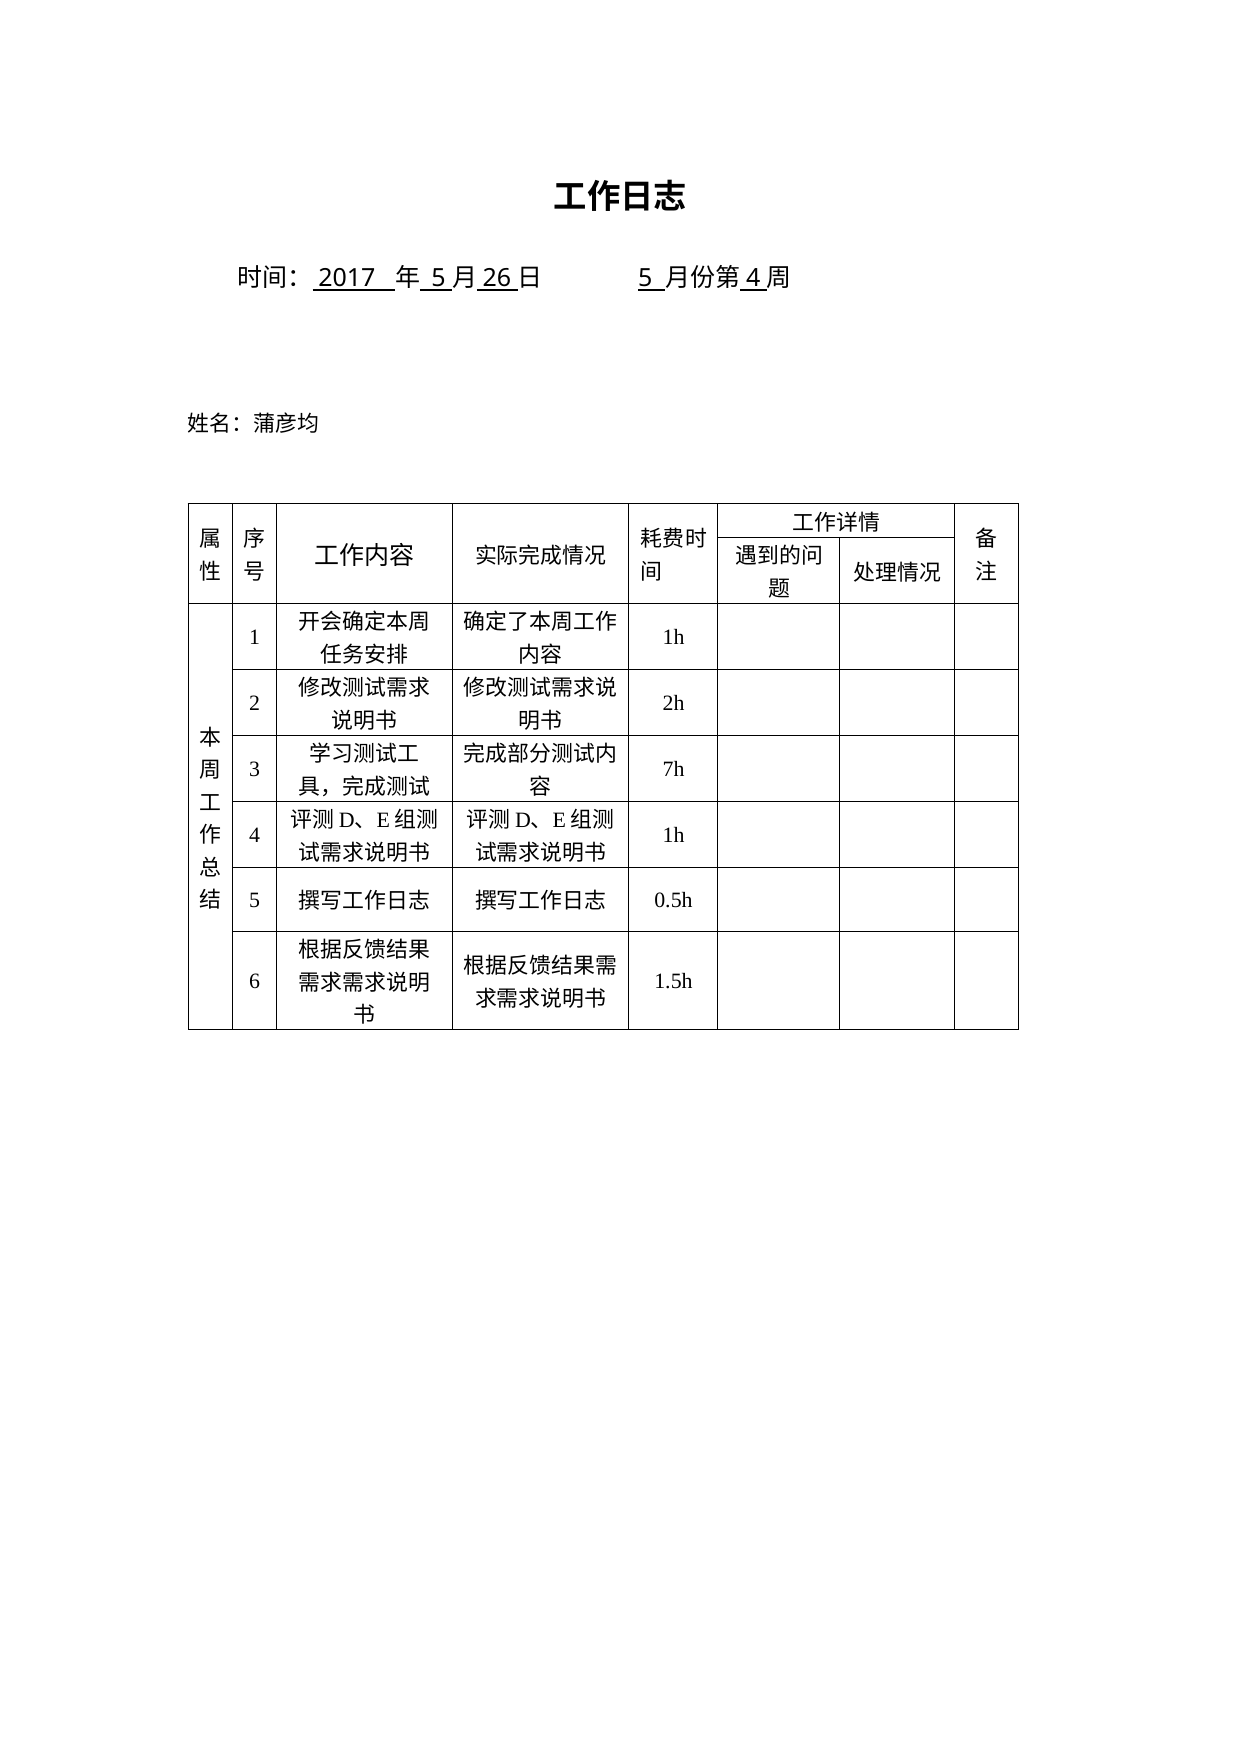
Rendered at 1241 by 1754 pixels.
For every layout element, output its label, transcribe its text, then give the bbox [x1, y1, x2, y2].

table_cell [955, 670, 1018, 735]
table_cell 撰写工作日志 [453, 868, 628, 931]
table_cell [955, 868, 1018, 931]
table_cell [718, 736, 839, 801]
table_cell 修改测试需求说明书 [277, 670, 452, 735]
table_cell [718, 670, 839, 735]
table_cell 2h [629, 670, 717, 735]
table_cell [955, 932, 1018, 1029]
table_cell [840, 670, 954, 735]
table_cell 2 [233, 670, 276, 735]
table_cell 完成部分测试内容 [453, 736, 628, 801]
table_cell 遇到的问题 [718, 538, 839, 603]
table_cell [840, 802, 954, 867]
table_cell 3 [233, 736, 276, 801]
table_cell 1h [629, 802, 717, 867]
table_cell 开会确定本周任务安排 [277, 604, 452, 669]
table_cell 1.5h [629, 932, 717, 1029]
text 姓名：蒲彦均 [187, 406, 1053, 438]
table_cell [840, 736, 954, 801]
table_header 实际完成情况 [453, 504, 628, 603]
table_cell 1 [233, 604, 276, 669]
table_cell 4 [233, 802, 276, 867]
table_cell 5 [233, 868, 276, 931]
table_header 序号 [233, 504, 276, 603]
table_header 耗费时间 [629, 504, 717, 603]
table_cell 6 [233, 932, 276, 1029]
table_cell 评测D、E组测试需求说明书 [453, 802, 628, 867]
table_cell [718, 868, 839, 931]
table_cell 本周工作总结 [189, 604, 232, 1029]
table_cell [718, 932, 839, 1029]
table_cell [840, 932, 954, 1029]
table_header 属性 [189, 504, 232, 603]
table_cell 评测D、E组测试需求说明书 [277, 802, 452, 867]
table_cell 修改测试需求说明书 [453, 670, 628, 735]
table_cell 根据反馈结果需求需求说明书 [277, 932, 452, 1029]
table_cell 确定了本周工作内容 [453, 604, 628, 669]
table_header 备注 [955, 504, 1018, 603]
table_cell [840, 868, 954, 931]
table_header 工作详情 [718, 504, 954, 537]
table_cell 学习测试工具，完成测试 [277, 736, 452, 801]
table_cell [840, 604, 954, 669]
table_cell [718, 604, 839, 669]
table_cell 1h [629, 604, 717, 669]
table_cell [718, 802, 839, 867]
table_cell 处理情况 [840, 538, 954, 603]
table_cell [955, 736, 1018, 801]
table_cell [955, 802, 1018, 867]
table_header 工作内容 [277, 504, 452, 603]
table_cell 0.5h [629, 868, 717, 931]
table_cell 根据反馈结果需求需求说明书 [453, 932, 628, 1029]
text 时间： 2017 年 5 月 26 日 5 月份第 4 周 [187, 243, 1053, 308]
text 工作日志 [187, 162, 1053, 227]
table_cell 撰写工作日志 [277, 868, 452, 931]
table_cell [955, 604, 1018, 669]
table_cell 7h [629, 736, 717, 801]
